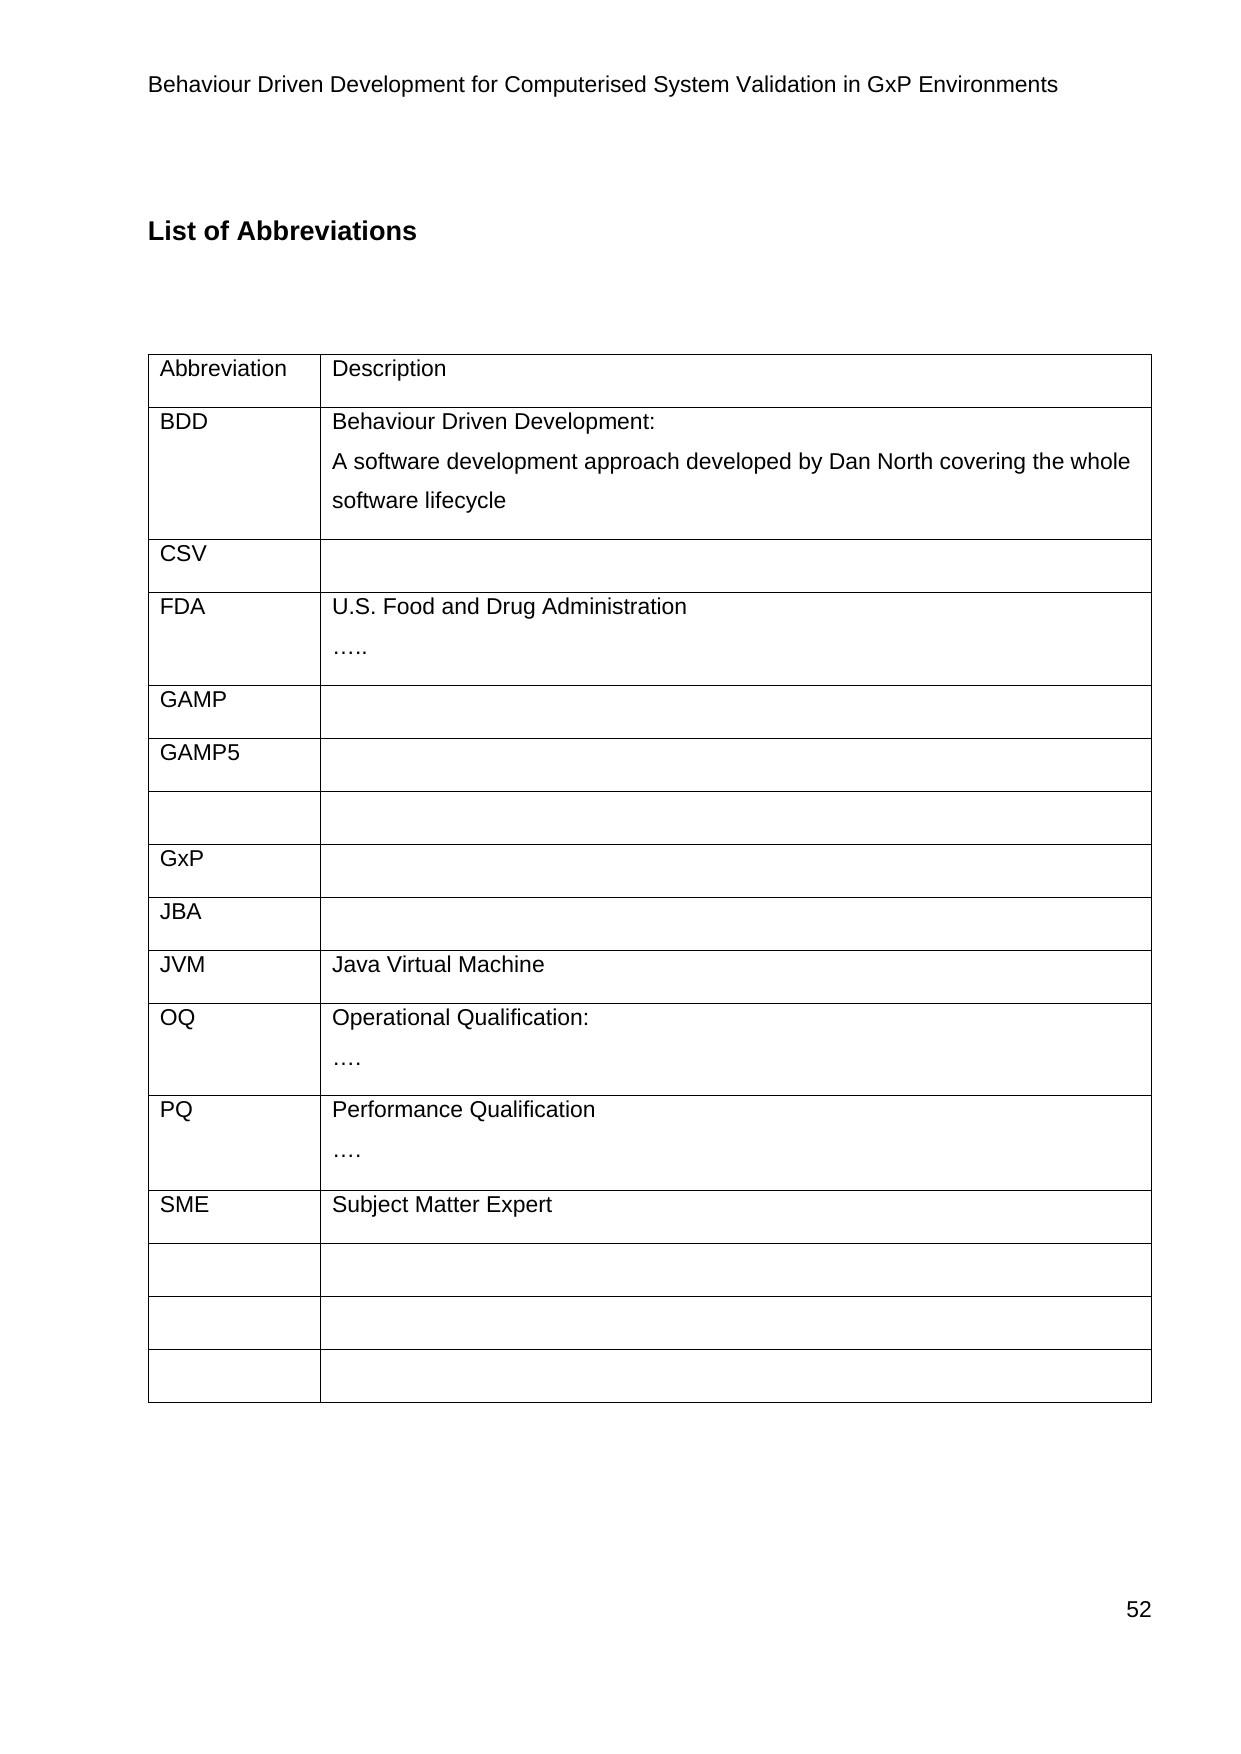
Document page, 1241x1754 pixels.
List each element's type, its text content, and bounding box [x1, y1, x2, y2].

table_cell [321, 1350, 1151, 1402]
table_cell [321, 1297, 1151, 1349]
table_cell CSV [149, 540, 320, 592]
table_cell Performance Qualification …. [321, 1096, 1151, 1190]
table_cell [149, 1244, 320, 1296]
table_cell Behaviour Driven Development: A software development approach developed by Dan North covering the whole software lifecycle [321, 408, 1151, 539]
table_cell [321, 792, 1151, 844]
table_cell [149, 1350, 320, 1402]
table_cell BDD [149, 408, 320, 539]
table_cell U.S. Food and Drug Administration ….. [321, 593, 1151, 685]
table_cell [321, 739, 1151, 791]
table_cell GAMP [149, 686, 320, 738]
table_cell [321, 845, 1151, 897]
table_cell SME [149, 1191, 320, 1243]
table_cell FDA [149, 593, 320, 685]
table_cell [321, 686, 1151, 738]
table_cell [149, 792, 320, 844]
table_cell JBA [149, 898, 320, 950]
table_cell GAMP5 [149, 739, 320, 791]
table_cell JVM [149, 951, 320, 1003]
table_header Abbreviation [149, 355, 320, 407]
table_header Description [321, 355, 1151, 407]
table_cell Subject Matter Expert [321, 1191, 1151, 1243]
table_cell [321, 1244, 1151, 1296]
table_cell Java Virtual Machine [321, 951, 1151, 1003]
table_cell [321, 898, 1151, 950]
table_cell OQ [149, 1004, 320, 1095]
table_cell [149, 1297, 320, 1349]
table_cell Operational Qualification: …. [321, 1004, 1151, 1095]
table_cell PQ [149, 1096, 320, 1190]
subtitle List of Abbreviations [148, 215, 1152, 246]
table_cell GxP [149, 845, 320, 897]
table_cell [321, 540, 1151, 592]
